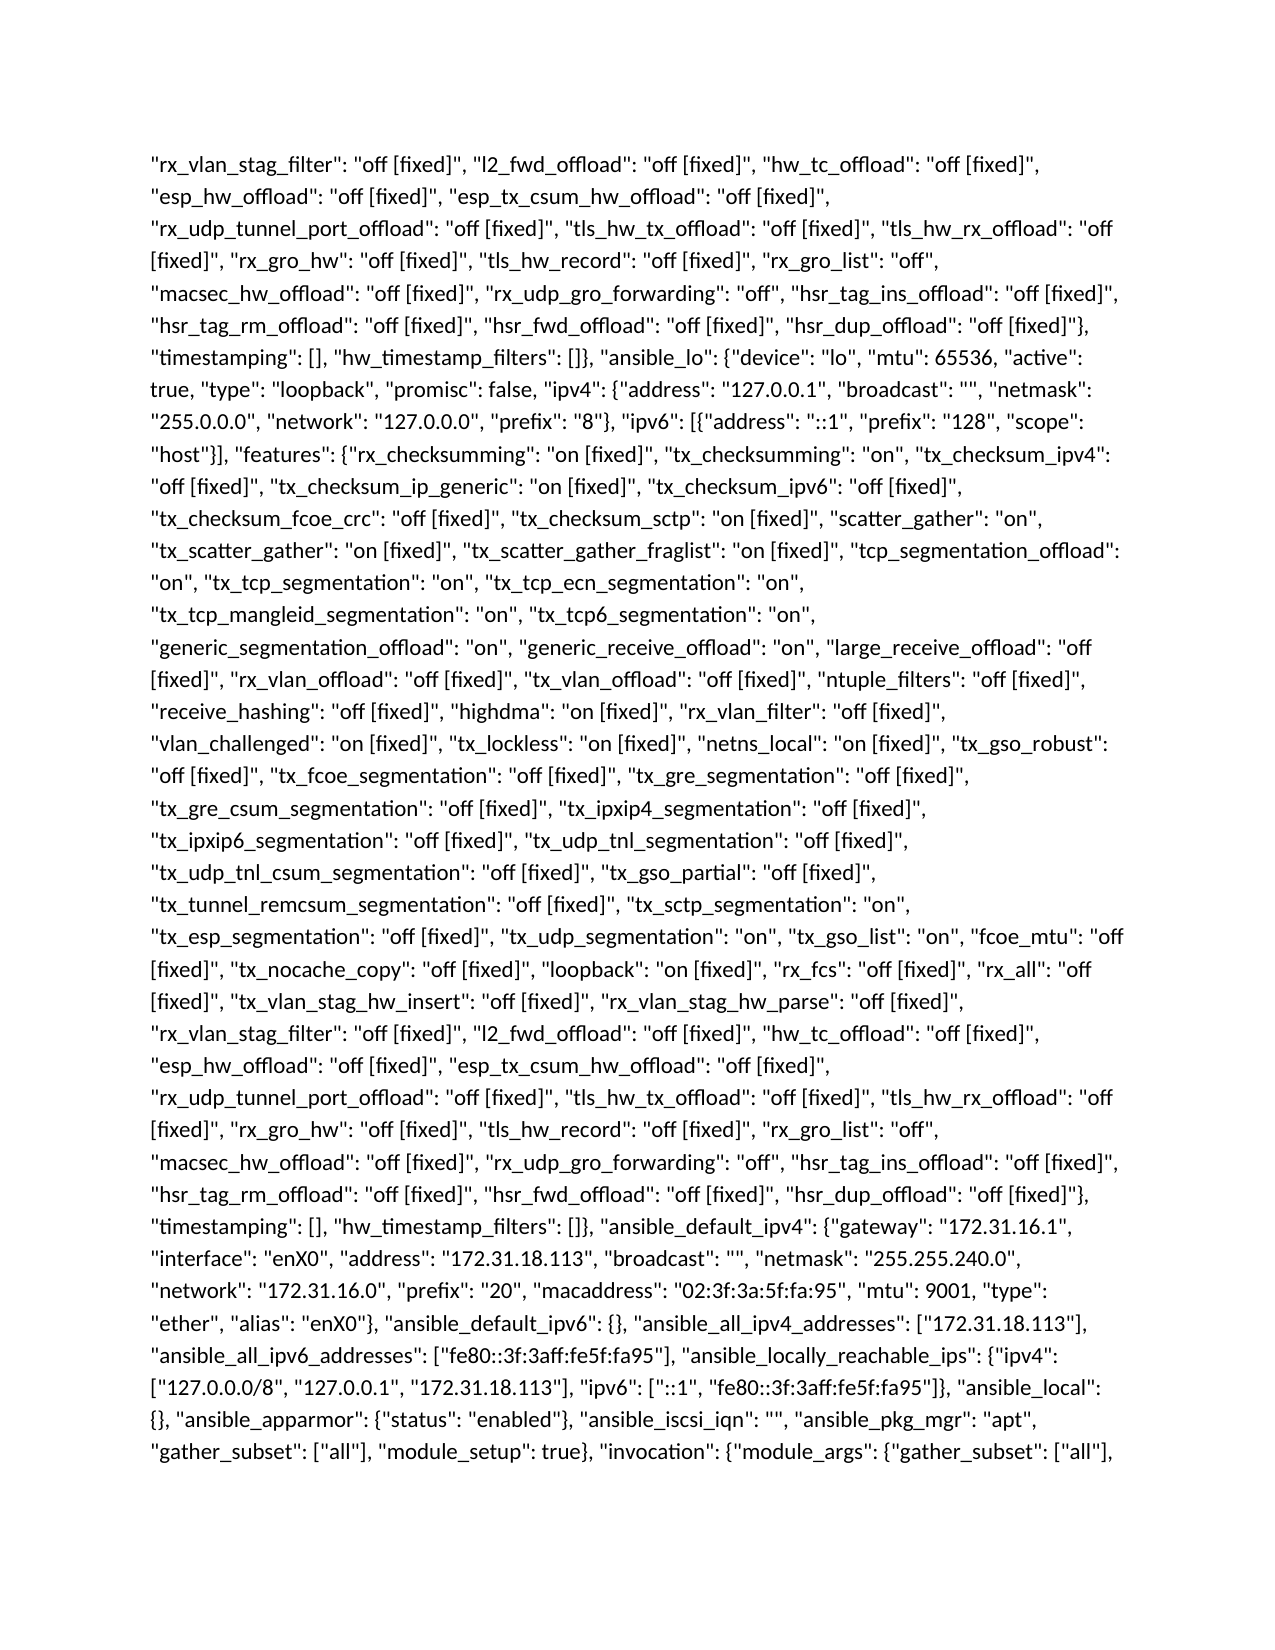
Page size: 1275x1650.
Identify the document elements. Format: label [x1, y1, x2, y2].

text [150, 150, 1125, 1466]
